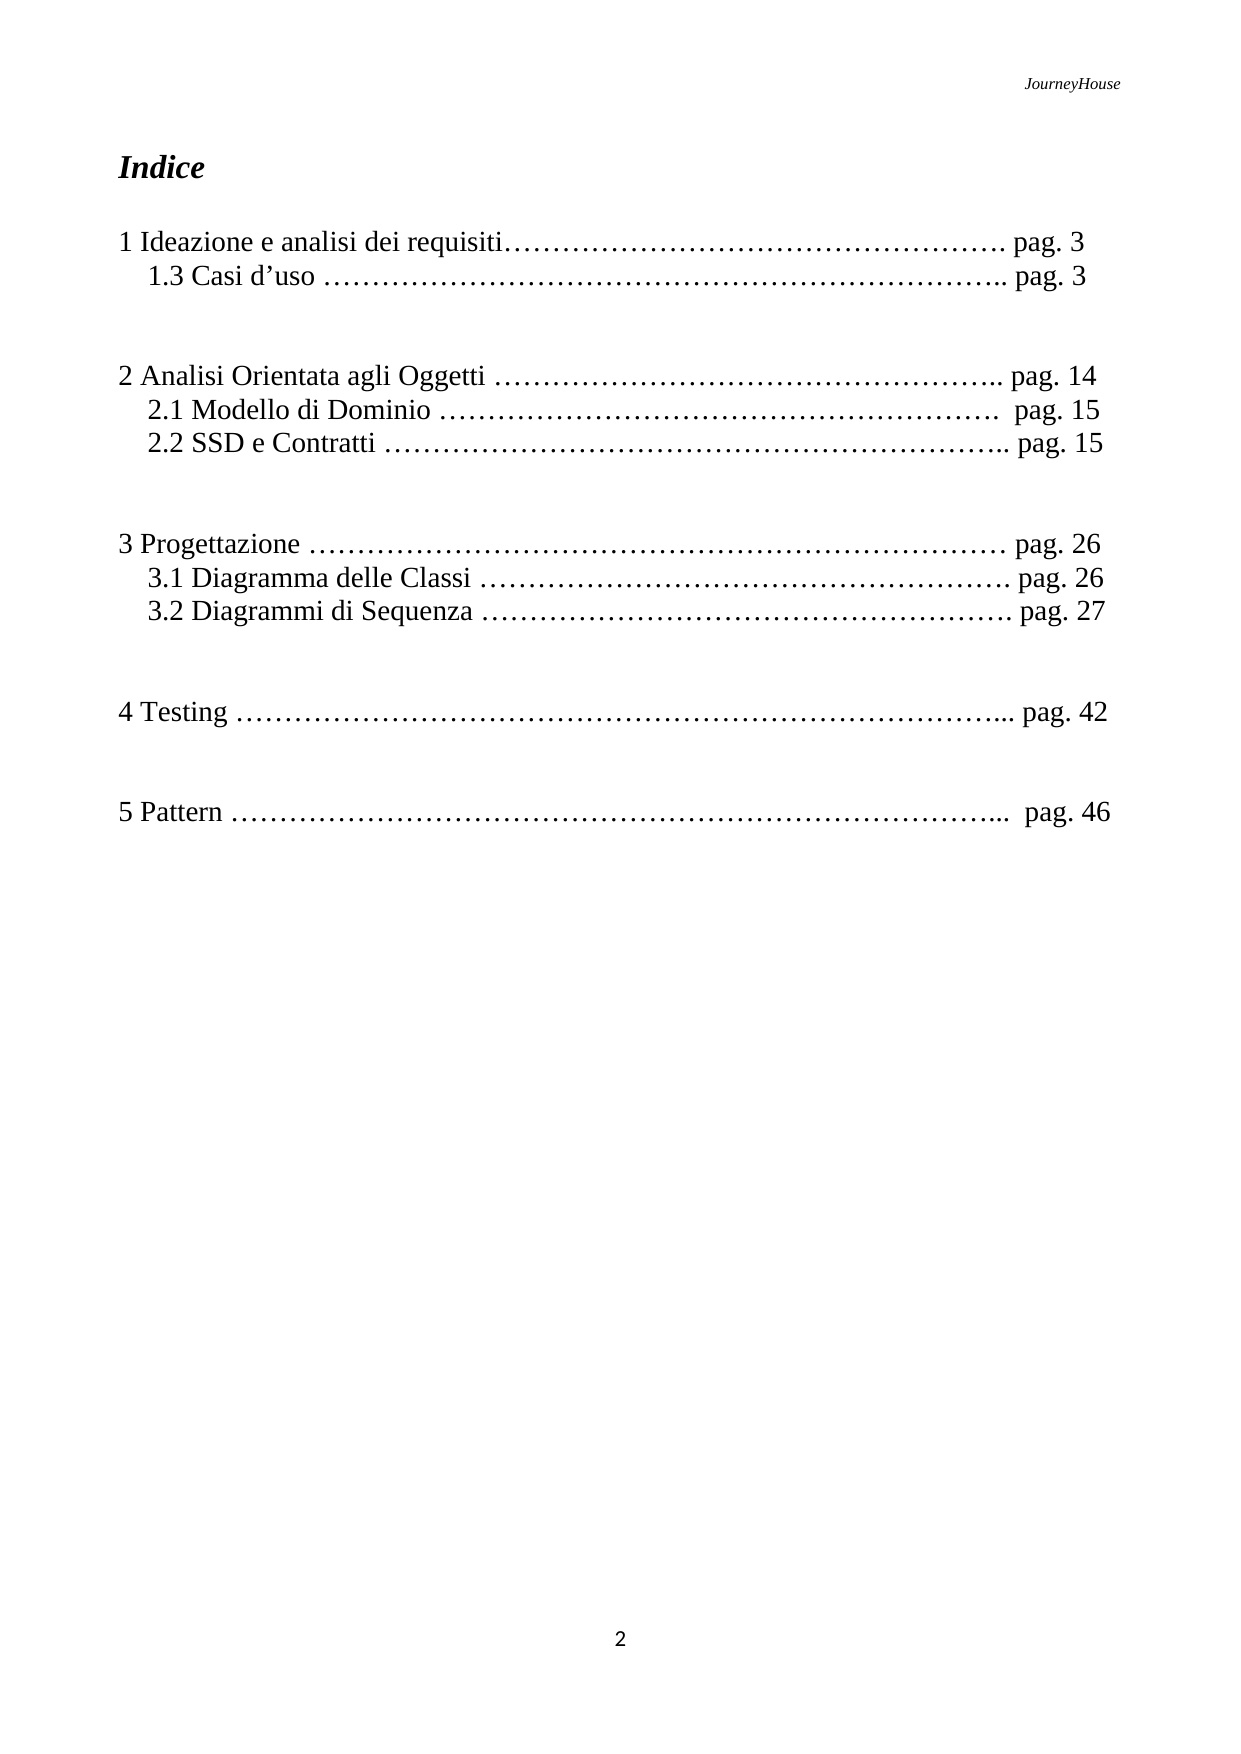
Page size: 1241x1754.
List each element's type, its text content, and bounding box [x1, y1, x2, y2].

text 3 Progettazione ……………………………………………………………… pag. 26 [118, 526, 1122, 560]
text 1.3 Casi d’uso …………………………………………………………….. pag. 3 [118, 258, 1122, 291]
text 3.1 Diagramma delle Classi ………………………………………………. pag. 26 [118, 560, 1122, 593]
text 2 Analisi Orientata agli Oggetti …………………………………………….. pag. 14 [118, 358, 1122, 392]
text 2.1 Modello di Dominio …………………………………………………. pag. 15 [118, 392, 1122, 426]
text 4 Testing ……………………………………………………………………... pag. 42 [118, 694, 1122, 727]
text 3.2 Diagrammi di Sequenza ………………………………………………. pag. 27 [118, 593, 1122, 627]
text 1 Ideazione e analisi dei requisiti……………………………………………. pag. 3 [118, 224, 1122, 258]
text 5 Pattern ……………………………………………………………………... pag. 46 [118, 794, 1122, 828]
text Indice [118, 148, 1122, 186]
text 2.2 SSD e Contratti ……………………………………………………….. pag. 15 [118, 426, 1122, 459]
